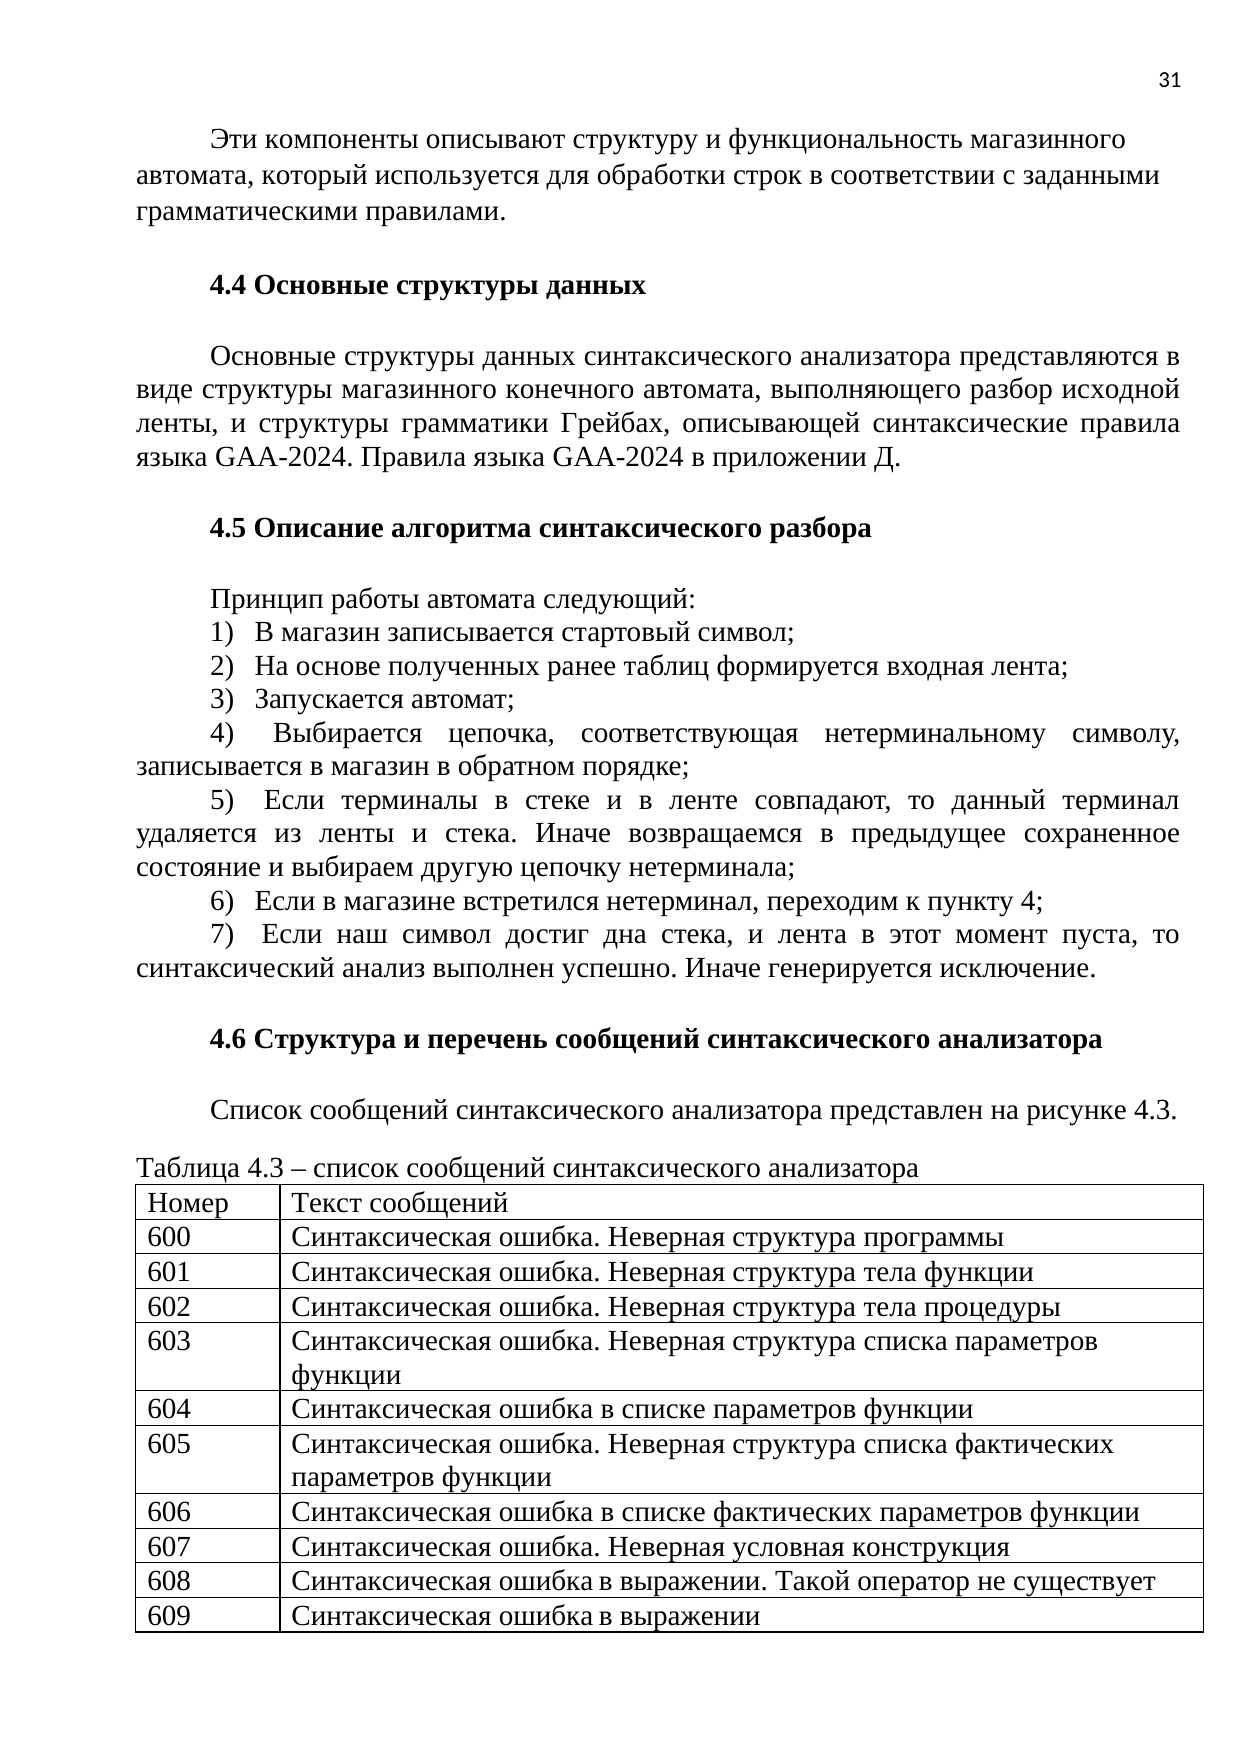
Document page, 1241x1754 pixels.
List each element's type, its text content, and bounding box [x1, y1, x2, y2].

table_cell Синтаксическая ошибка в списке фактических параметров функции [281, 1494, 1203, 1528]
table_cell Синтаксическая ошибка. Неверная структура тела процедуры [281, 1289, 1203, 1322]
list Если терминалы в стеке и в ленте совпадают, то данный терминал удаляется из ленты и стека. Иначе возвращаемся в предыдущее сохраненное состояние и выбираем другую цепочку нетерминала; [136, 782, 1181, 883]
table_cell 604 [136, 1391, 279, 1425]
subtitle 4.5 Описание алгоритма синтаксического разбора [136, 510, 1181, 543]
table_cell 605 [136, 1426, 279, 1493]
list Если в магазине встретился нетерминал, переходим к пункту 4; [136, 883, 1181, 916]
table_cell 609 [136, 1598, 279, 1631]
text Основные структуры данных синтаксического анализатора представляются в виде структуры магазинного конечного автомата, выполняющего разбор исходной ленты, и структуры грамматики Грейбах, описывающей синтаксические правила языка GAA-2024. Правила языка GAA-2024 в приложении Д. [136, 338, 1181, 472]
text Список сообщений синтаксического анализатора представлен на рисунке 4.3. [136, 1092, 1181, 1125]
table_cell Синтаксическая ошибка. Неверная структура программы [281, 1220, 1203, 1253]
table_cell 600 [136, 1220, 279, 1253]
table_cell Синтаксическая ошибка в выражении. Такой оператор не существует [281, 1563, 1203, 1597]
subtitle 4.6 Структура и перечень сообщений синтаксического анализатора [136, 1021, 1181, 1054]
list Если наш символ достиг дна стека, и лента в этот момент пуста, то синтаксический анализ выполнен успешно. Иначе генерируется исключение. [136, 916, 1181, 983]
table_header Номер [136, 1185, 279, 1218]
list Запускается автомат; [136, 681, 1181, 715]
table_cell Синтаксическая ошибка в списке параметров функции [281, 1391, 1203, 1425]
list Выбирается цепочка, соответствующая нетерминальному символу, записывается в магазин в обратном порядке; [136, 715, 1181, 782]
table_cell 601 [136, 1254, 279, 1288]
list На основе полученных ранее таблиц формируется входная лента; [136, 648, 1181, 681]
subtitle 4.4 Основные структуры данных [136, 267, 1181, 301]
table_cell Синтаксическая ошибка. Неверная структура списка параметров функции [281, 1323, 1203, 1390]
text Эти компоненты описывают структуру и функциональность магазинного автомата, который используется для обработки строк в соответствии с заданными грамматическими правилами. [136, 121, 1181, 227]
table_cell 606 [136, 1494, 279, 1528]
table_cell 607 [136, 1529, 279, 1562]
table_cell Синтаксическая ошибка. Неверная условная конструкция [281, 1529, 1203, 1562]
text Принцип работы автомата следующий: [136, 581, 1181, 614]
table_header Текст сообщений [281, 1185, 1203, 1218]
text Таблица 4.3 – список сообщений синтаксического анализатора [136, 1150, 1181, 1184]
table_cell 608 [136, 1563, 279, 1597]
table_cell 603 [136, 1323, 279, 1390]
table_cell Синтаксическая ошибка в выражении [281, 1598, 1203, 1631]
table_cell Синтаксическая ошибка. Неверная структура тела функции [281, 1254, 1203, 1288]
table_cell 602 [136, 1289, 279, 1322]
table_cell Синтаксическая ошибка. Неверная структура списка фактических параметров функции [281, 1426, 1203, 1493]
list В магазин записывается стартовый символ; [209, 614, 1181, 648]
